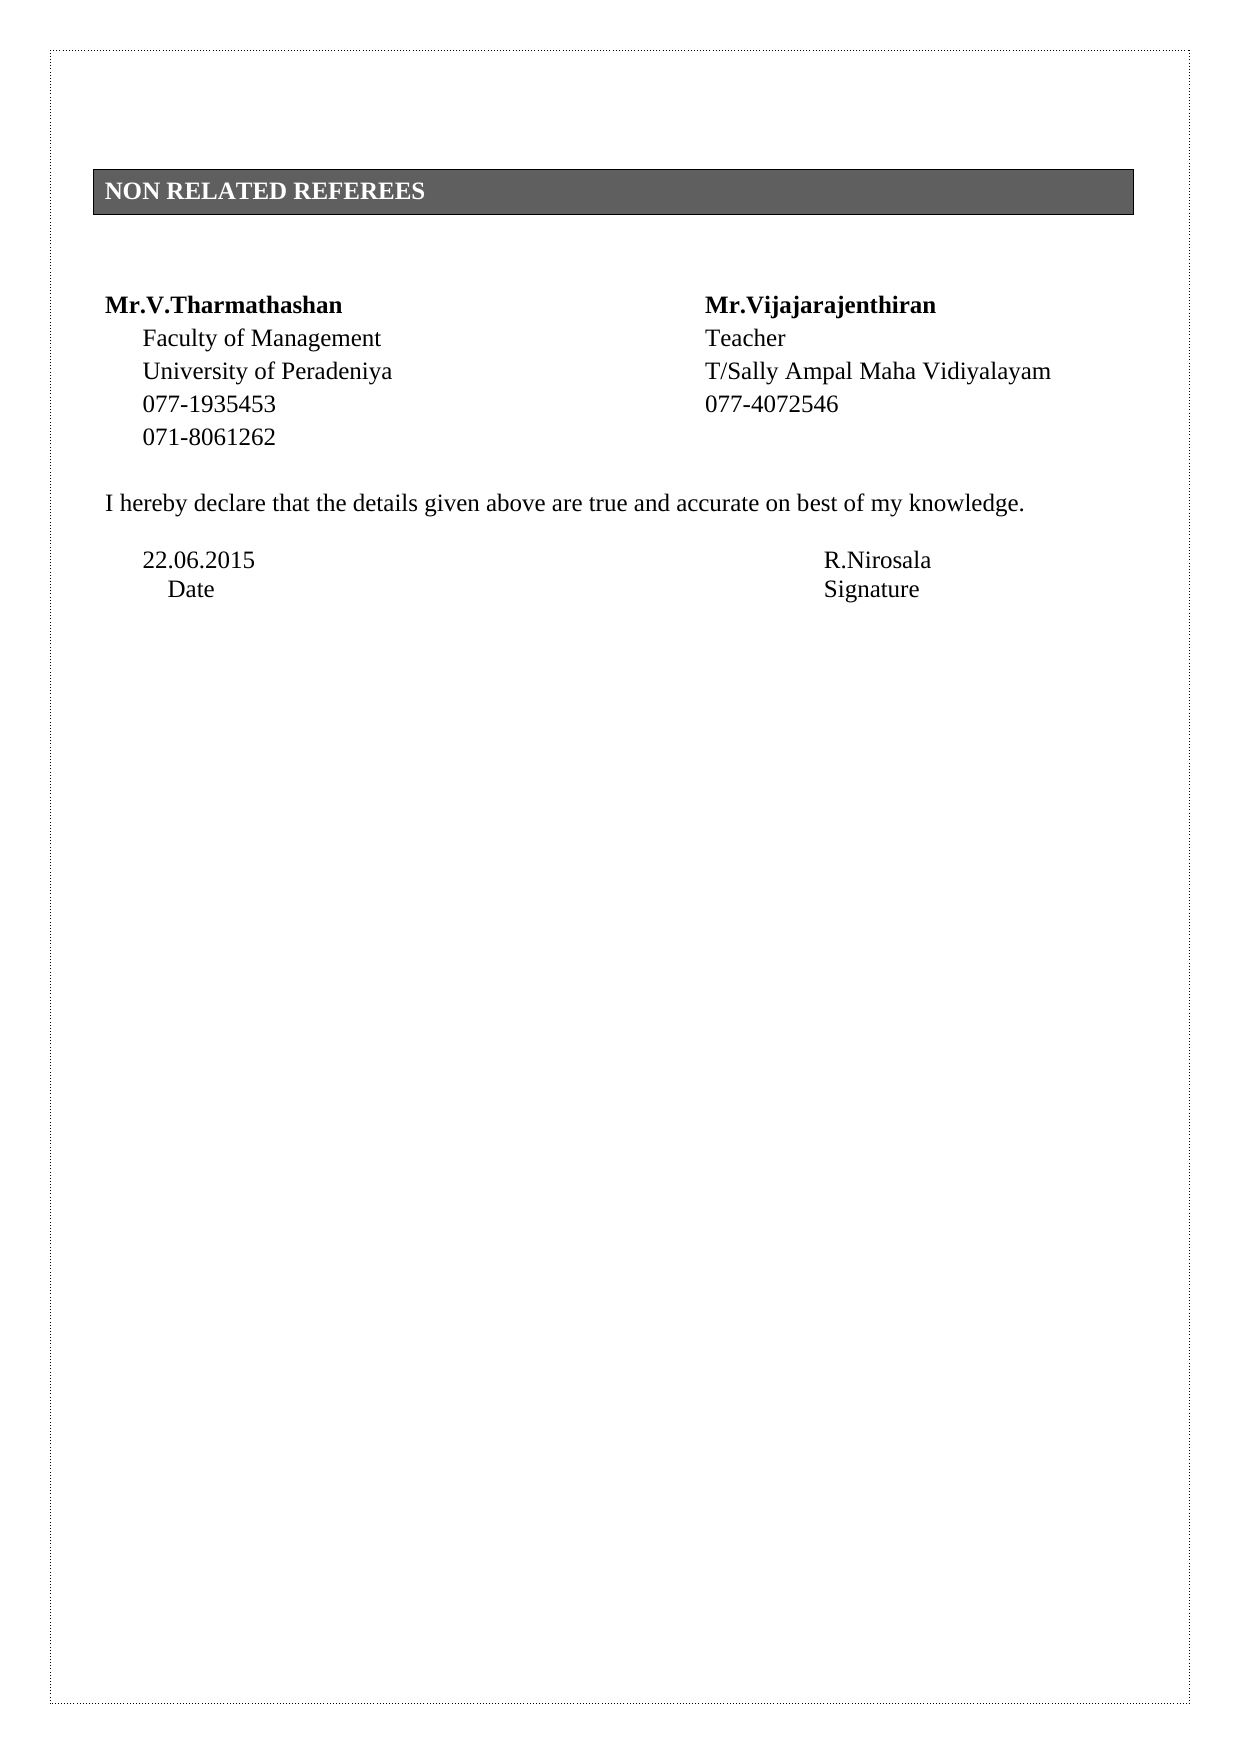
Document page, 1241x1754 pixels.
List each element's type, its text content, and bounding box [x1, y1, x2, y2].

text 071-8061262 [142, 422, 1150, 451]
text University of Peradeniya T/Sally Ampal Maha Vidiyalayam [142, 356, 1150, 385]
text 22.06.2015 R.Nirosala [105, 546, 1150, 574]
table_header NON RELATED REFEREES [94, 170, 1133, 214]
text Mr.V.Tharmathashan Mr.Vijajarajenthiran [105, 290, 1150, 319]
text Faculty of Management Teacher [142, 323, 1150, 352]
text I hereby declare that the details given above are true and accurate on best of my knowledge. [105, 488, 1150, 517]
text 077-1935453 077-4072546 [142, 389, 1150, 418]
text Date Signature [105, 574, 1150, 603]
